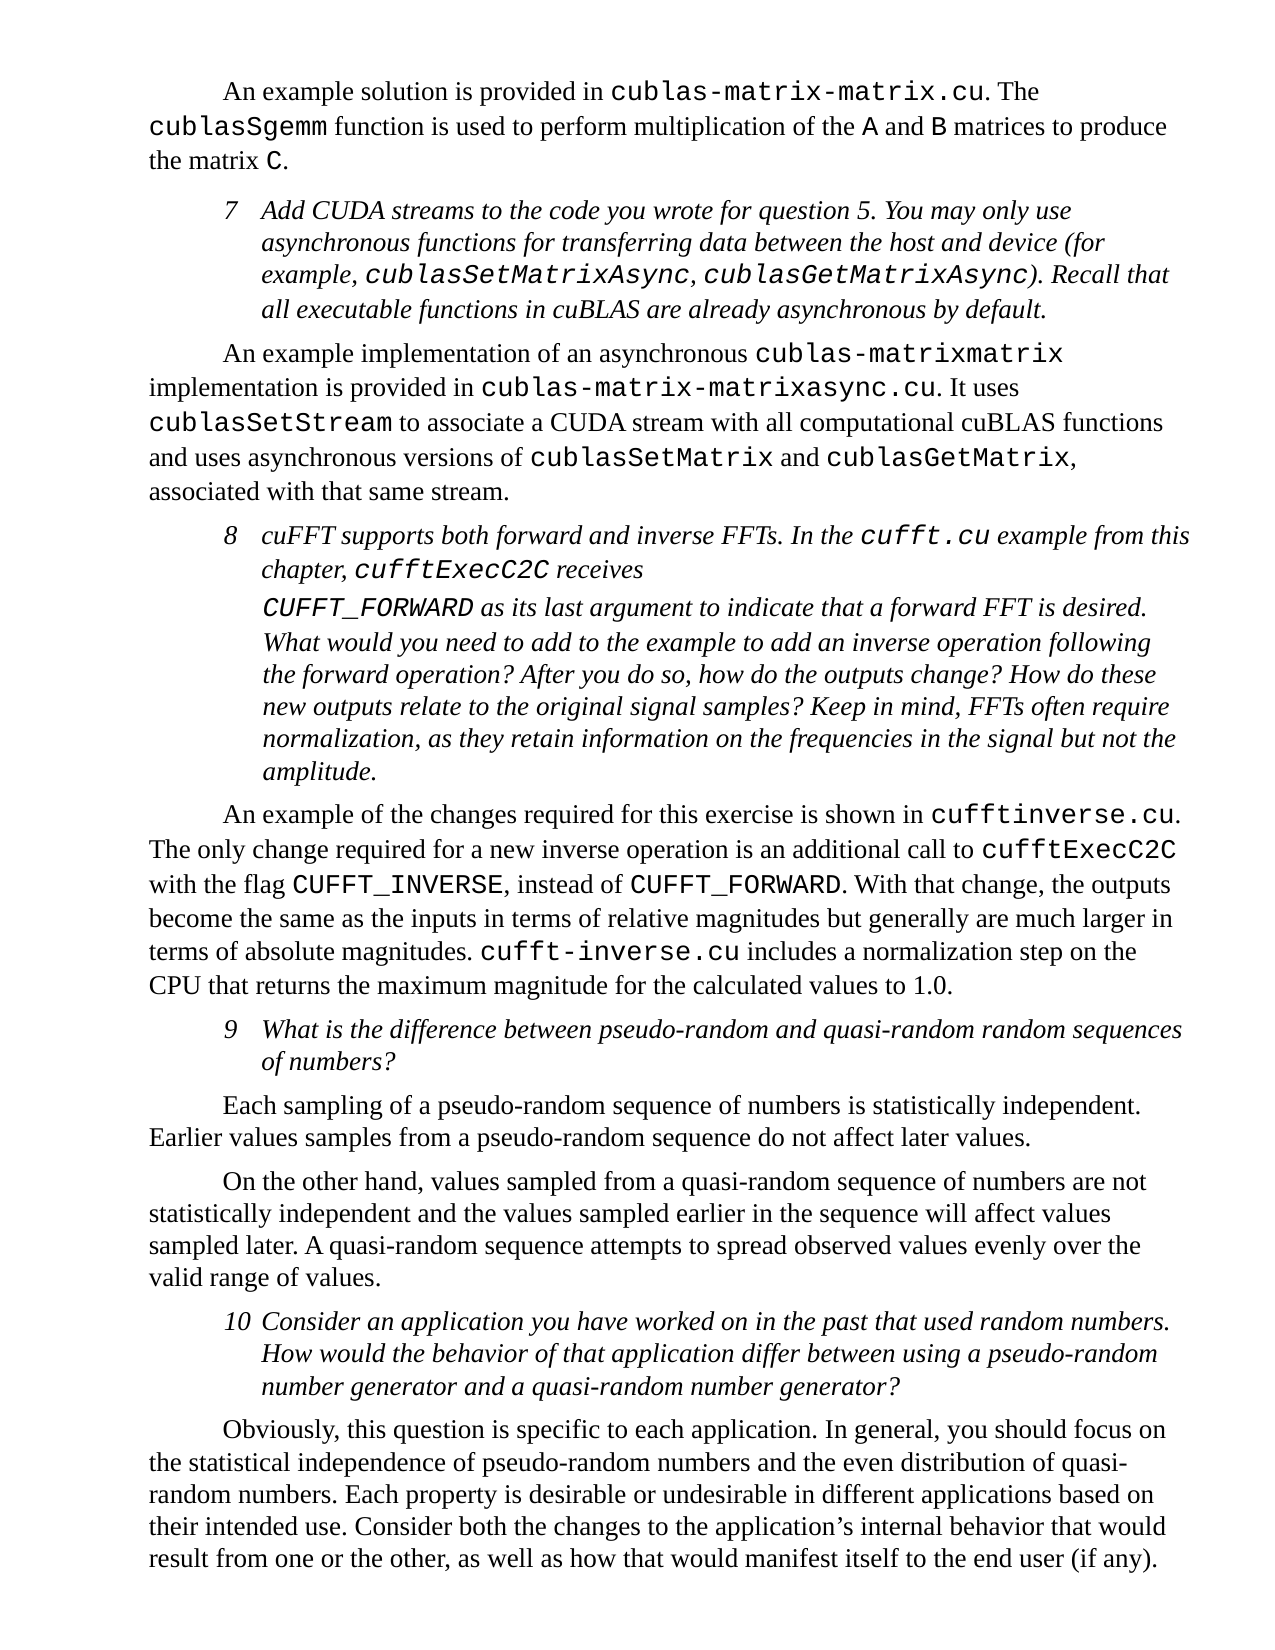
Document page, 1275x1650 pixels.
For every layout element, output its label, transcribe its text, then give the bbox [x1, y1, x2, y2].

text An example of the changes required for this exercise is shown in cufftinverse.cu. The only change required for a new inverse operation is an additional call to cufftExecC2C with the flag CUFFT_INVERSE, instead of CUFFT_FORWARD. With that change, the outputs become the same as the inputs in terms of relative magnitudes but generally are much larger in terms of absolute magnitudes. cufft-inverse.cu includes a normalization step on the CPU that returns the maximum magnitude for the calculated values to 1.0. [148, 798, 1193, 1000]
text On the other hand, values sampled from a quasi-random sequence of numbers are not statistically independent and the values sampled earlier in the sequence will affect values sampled later. A quasi-random sequence attempts to spread observed values evenly over the valid range of values. [148, 1164, 1193, 1293]
text Obviously, this question is specific to each application. In general, you should focus on the statistical independence of pseudo-random numbers and the even distribution of quasi-random numbers. Each property is desirable or undesirable in different applications based on their intended use. Consider both the changes to the application’s internal behavior that would result from one or the other, as well as how that would manifest itself to the end user (if any). [148, 1413, 1193, 1574]
list What is the difference between pseudo-random and quasi-random random sequences of numbers? [223, 1013, 1193, 1076]
list Add CUDA streams to the code you wrote for question 5. You may only use asynchronous functions for transferring data between the host and device (for example, cublasSetMatrixAsync, cublasGetMatrixAsync). Recall that all executable functions in cuBLAS are already asynchronous by default. [223, 194, 1193, 324]
list cuFFT supports both forward and inverse FFTs. In the cufft.cu example from this chapter, cufftExecC2C receives [223, 519, 1193, 587]
text An example solution is provided in cublas-matrix-matrix.cu. The cublasSgemm function is used to perform multiplication of the A and B matrices to produce the matrix C. [148, 75, 1193, 178]
text An example implementation of an asynchronous cublas-matrixmatrix implementation is provided in cublas-matrix-matrixasync.cu. It uses cublasSetStream to associate a CUDA stream with all computational cuBLAS functions and uses asynchronous versions of cublasSetMatrix and cublasGetMatrix, associated with that same stream. [148, 337, 1193, 506]
text CUFFT_FORWARD as its last argument to indicate that a forward FFT is desired. What would you need to add to the example to add an inverse operation following the forward operation? After you do so, how do the outputs change? How do these new outputs relate to the original signal samples? Keep in mind, FFTs often require normalization, as they retain information on the frequencies in the signal but not the amplitude. [262, 591, 1193, 786]
text Each sampling of a pseudo-random sequence of numbers is statistically independent. Earlier values samples from a pseudo-random sequence do not affect later values. [148, 1089, 1193, 1152]
list Consider an application you have worked on in the past that used random numbers. How would the behavior of that application differ between using a pseudo-random number generator and a quasi-random number generator? [223, 1305, 1193, 1401]
